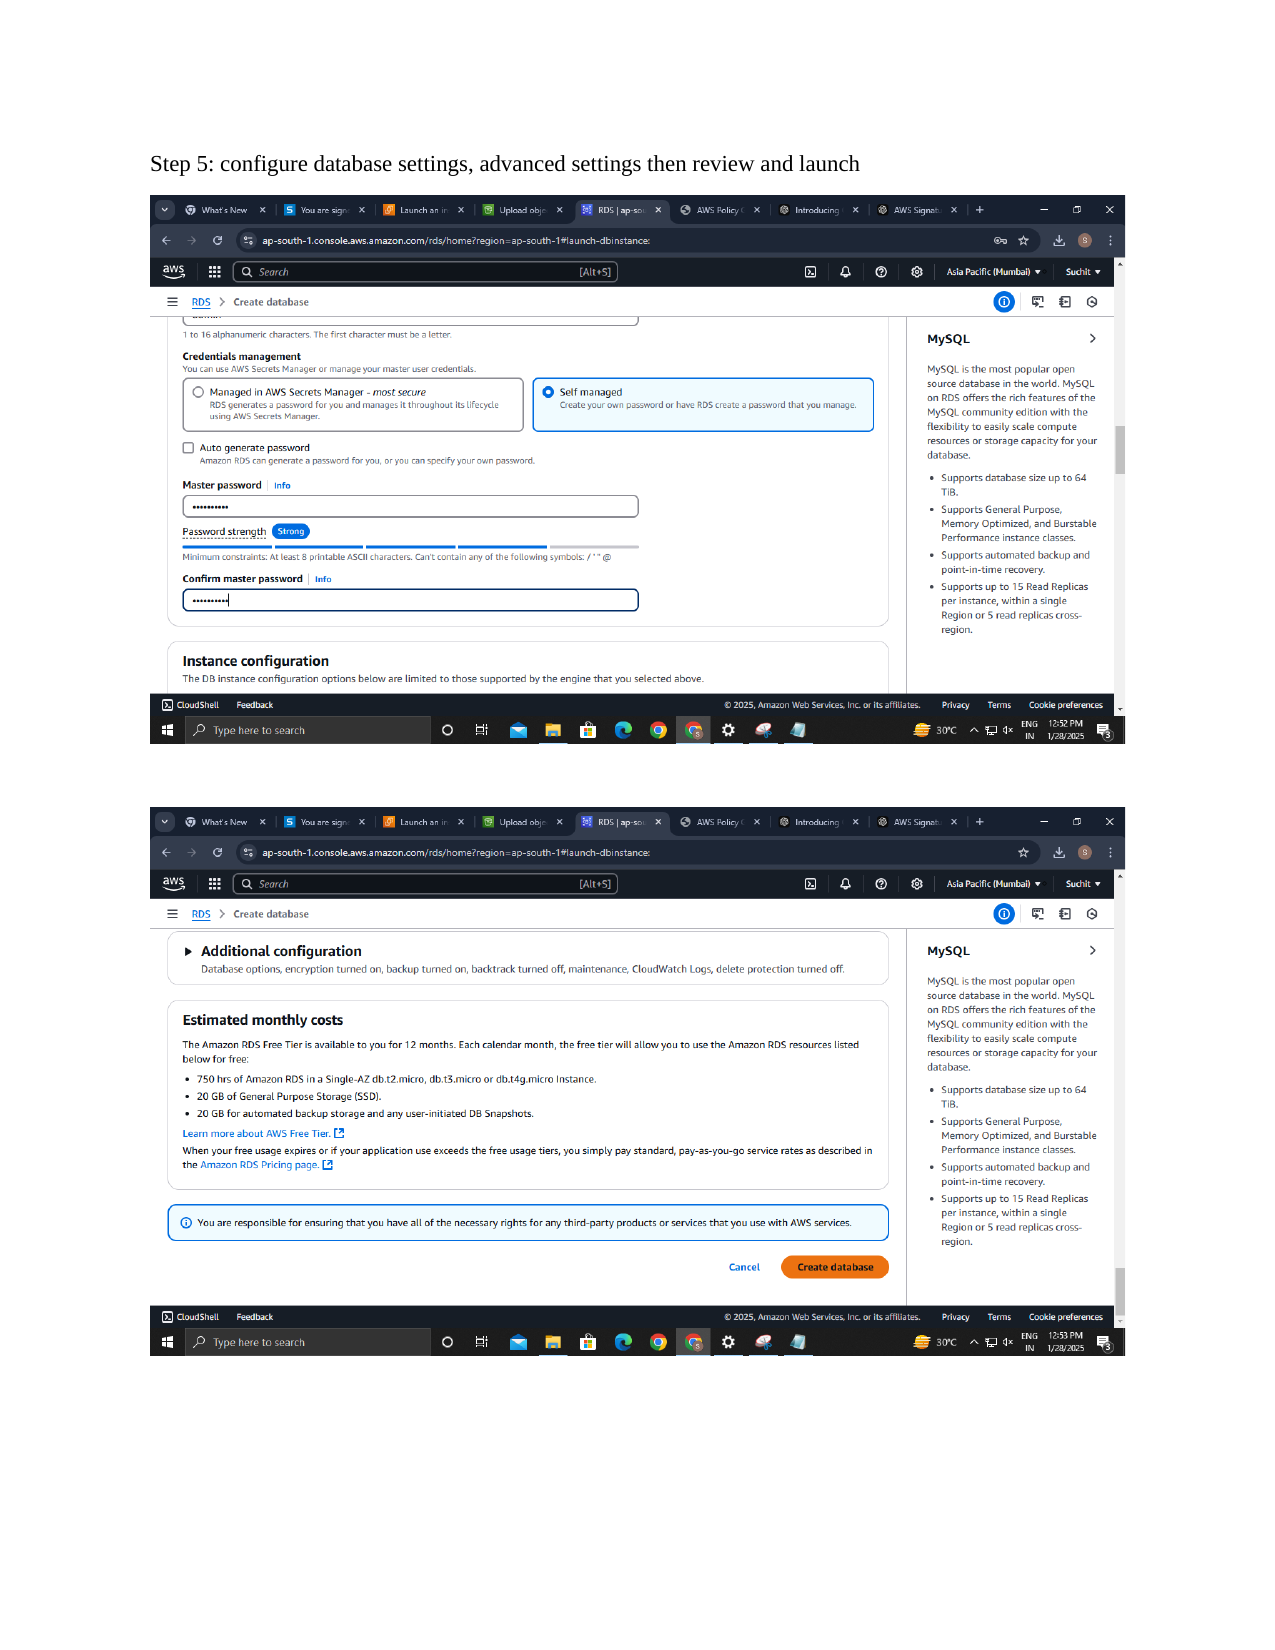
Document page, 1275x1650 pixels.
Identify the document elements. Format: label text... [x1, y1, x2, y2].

picture [150, 807, 1125, 1356]
picture [150, 195, 1125, 744]
text Step 5: configure database settings, advanced settings then review and launch [150, 150, 1125, 176]
